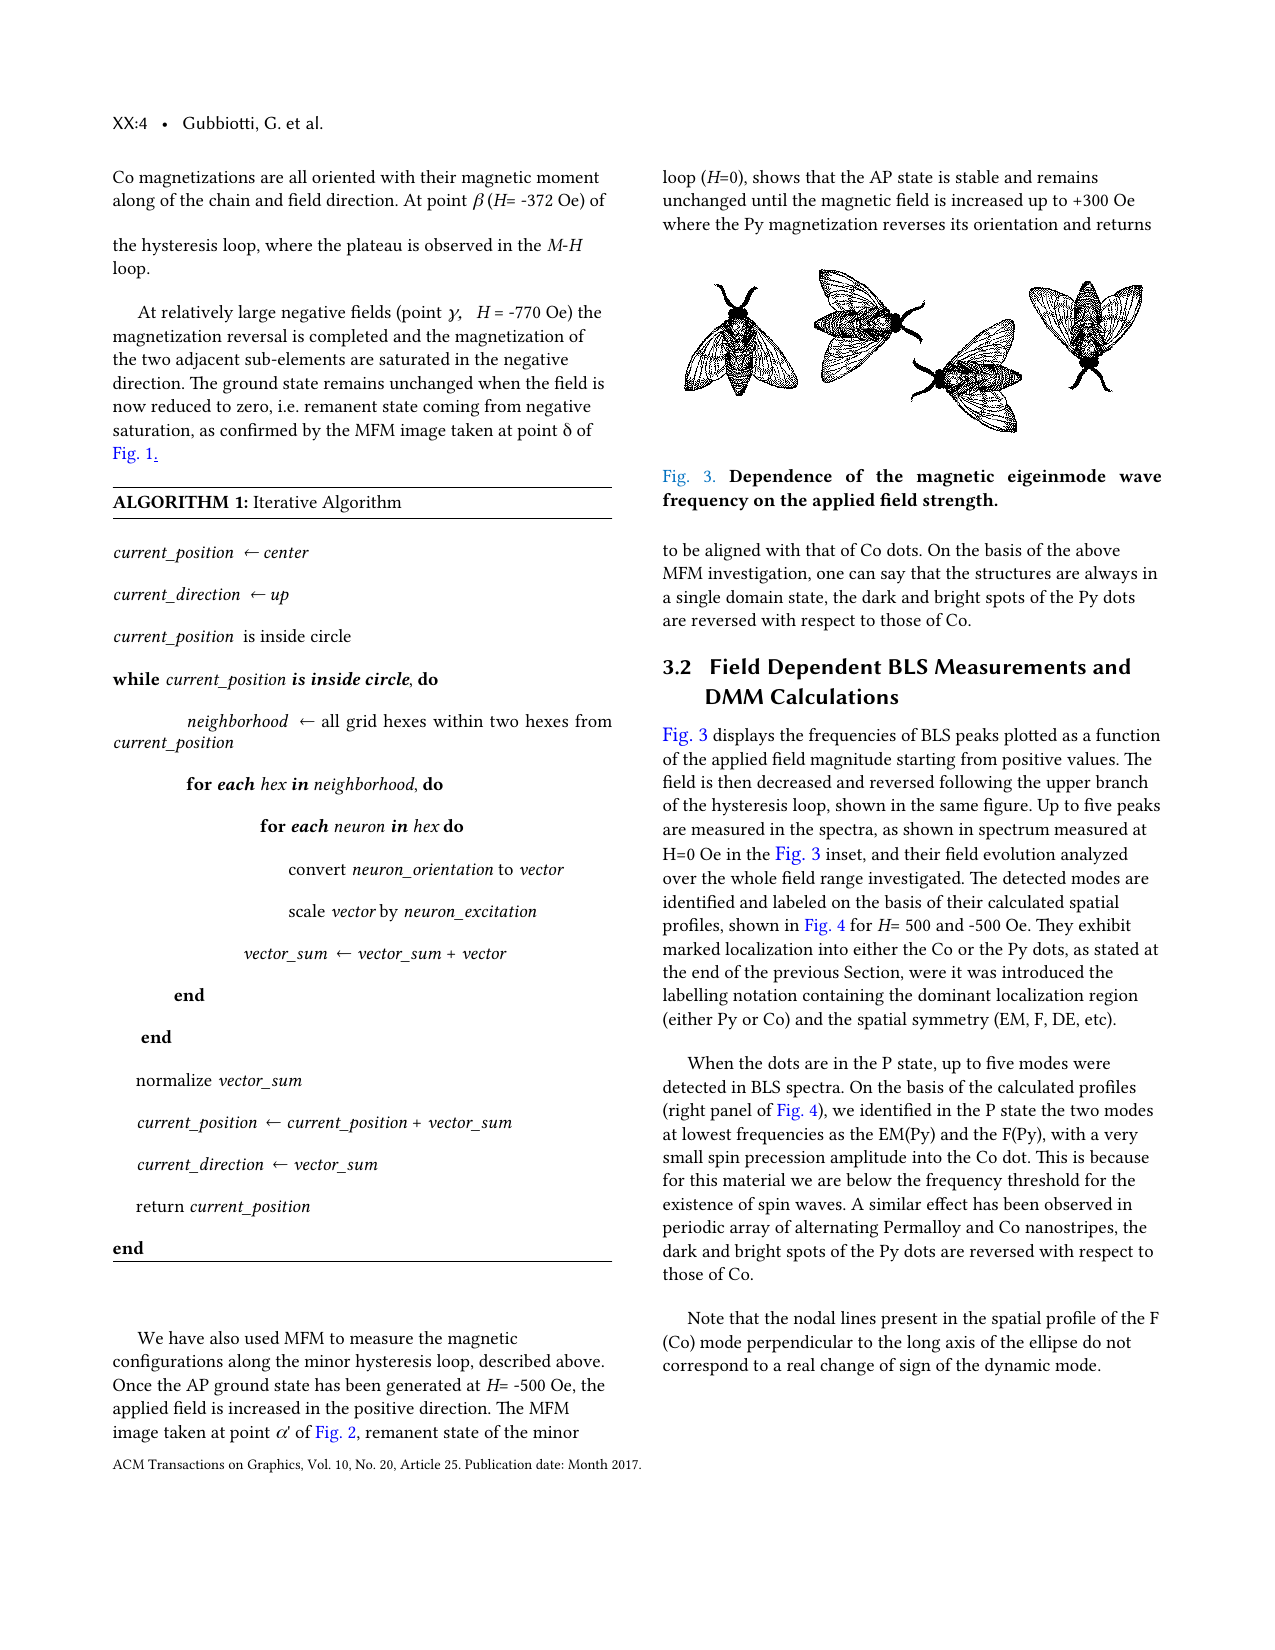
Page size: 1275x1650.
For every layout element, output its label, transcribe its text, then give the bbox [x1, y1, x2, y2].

text return current_position [112, 1196, 612, 1217]
text scale vector by neuron_excitation [112, 901, 612, 922]
text neighborhood all grid hexes within two hexes from current_position [112, 710, 612, 753]
text We have also used MFM to measure the magnetic configurations along the minor hysteresis loop, described above. Once the AP ground state has been generated at H= -500 Oe, the applied field is increased in the positive direction. The MFM image taken at point ' of Fig. 2, remanent state of the minor loop (H=0), shows that the AP state is stable and remains unchanged until the magnetic field is increased up to +300 Oe where the Py magnetization reverses its orientation and returns [662, 167, 1162, 235]
text current_direction up [112, 584, 612, 605]
text convert neuron_orientation to vector [112, 858, 612, 880]
text Note that the nodal lines present in the spatial profile of the F (Co) mode perpendicular to the long axis of the ellipse do not correspond to a real change of sign of the dynamic mode. [662, 1308, 1162, 1376]
text When the dots are in the P state, up to five modes were detected in BLS spectra. On the basis of the calculated profiles (right panel of Fig. 4), we identified in the P state the two modes at lowest frequencies as the EM(Py) and the F(Py), with a very small spin precession amplitude into the Co dot. This is because for this material we are below the frequency threshold for the existence of spin waves. A similar effect has been observed in periodic array of alternating Permalloy and Co nanostripes, the dark and bright spots of the Py dots are reversed with respect to those of Co. [662, 1053, 1162, 1285]
text end [112, 1238, 612, 1262]
text for each neuron in hex do [112, 816, 612, 837]
text current_direction vector_sum [112, 1154, 612, 1175]
text At relatively large negative fields (point  H = -770 Oe) the magnetization reversal is completed and the magnetization of the two adjacent sub-elements are saturated in the negative direction. The ground state remains unchanged when the field is now reduced to zero, i.e. remanent state coming from negative saturation, as confirmed by the MFM image taken at point  of Fig. 1. [112, 302, 612, 464]
text for each hex in neighborhood, do [112, 774, 612, 795]
text 3.2 Field Dependent BLS Measurements and DMM Calculations [662, 654, 1162, 710]
text the hysteresis loop, where the plateau is observed in the M-H loop. [112, 234, 612, 279]
text end [112, 1027, 612, 1048]
text to be aligned with that of Co dots. On the basis of the above MFM investigation, one can say that the structures are always in a single domain state, the dark and bright spots of the Py dots are reversed with respect to those of Co. [662, 539, 1162, 631]
text current_position center [112, 542, 612, 563]
text normalize vector_sum [112, 1069, 612, 1091]
text We have also used MFM to measure the magnetic configurations along the minor hysteresis loop, described above. Once the AP ground state has been generated at H= -500 Oe, the applied field is increased in the positive direction. The MFM image taken at point ' of Fig. 2, remanent state of the minor loop (H=0), shows that the AP state is stable and remains unchanged until the magnetic field is increased up to +300 Oe where the Py magnetization reverses its orientation and returns [112, 1328, 612, 1443]
text vector_sum vector_sum + vector [112, 943, 612, 964]
text while current_position is inside circle, do [112, 668, 612, 689]
text current_position is inside circle [112, 626, 612, 647]
text Fig. 3 displays the frequencies of BLS peaks plotted as a function of the applied field magnitude starting from positive values. The field is then decreased and reversed following the upper branch of the hysteresis loop, shown in the same figure. Up to five peaks are measured in the spectra, as shown in spectrum measured at H=0 Oe in the Fig. 3 inset, and their field evolution analyzed over the whole field range investigated. The detected modes are identified and labeled on the basis of their calculated spatial profiles, shown in Fig. 4 for H= 500 and -500 Oe. They exhibit marked localization into either the Co or the Py dots, as stated at the end of the previous Section, were it was introduced the labelling notation containing the dominant localization region (either Py or Co) and the spatial symmetry (EM, F, DE, etc). [662, 722, 1162, 1030]
text end [112, 985, 612, 1006]
text ALGORITHM 1: Iterative Algorithm [112, 488, 612, 519]
text Fig. 3. Dependence of the magnetic eigeinmode wave frequency on the applied field strength. [662, 465, 1162, 511]
text current_position current_position + vector_sum [112, 1111, 612, 1133]
